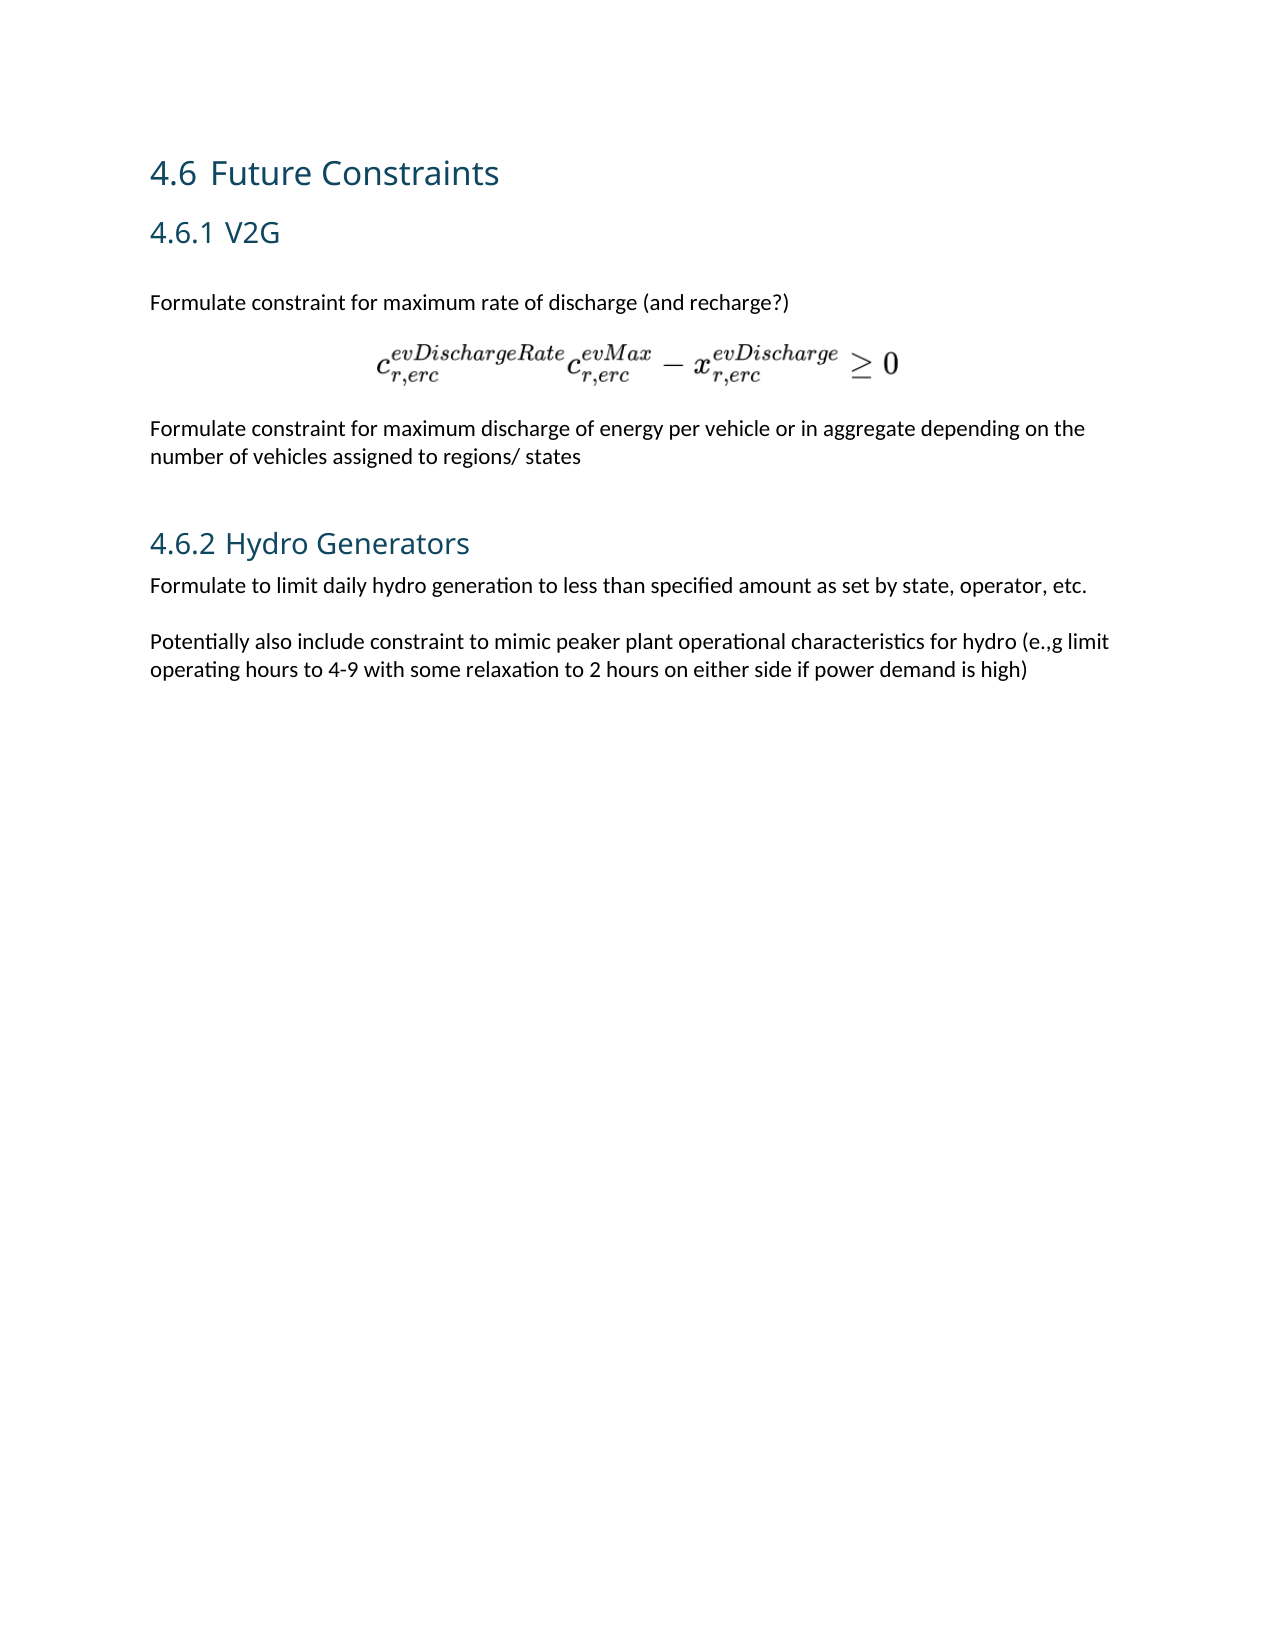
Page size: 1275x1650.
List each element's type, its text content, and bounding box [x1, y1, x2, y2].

text Formulate constraint for maximum rate of discharge (and recharge?) [150, 288, 1125, 316]
text Formulate constraint for maximum discharge of energy per vehicle or in aggregate depending on the number of vehicles assigned to regions/ states [150, 414, 1125, 470]
text Potentially also include constraint to mimic peaker plant operational characteristics for hydro (e.,g limit operating hours to 4-9 with some relaxation to 2 hours on either side if power demand is high) [150, 627, 1125, 683]
subtitle Hydro Generators [150, 523, 1125, 563]
text Formulate to limit daily hydro generation to less than specified amount as set by state, operator, etc. [150, 571, 1125, 599]
subtitle V2G [150, 212, 1125, 252]
picture [376, 344, 899, 386]
subtitle Future Constraints [150, 150, 1125, 195]
